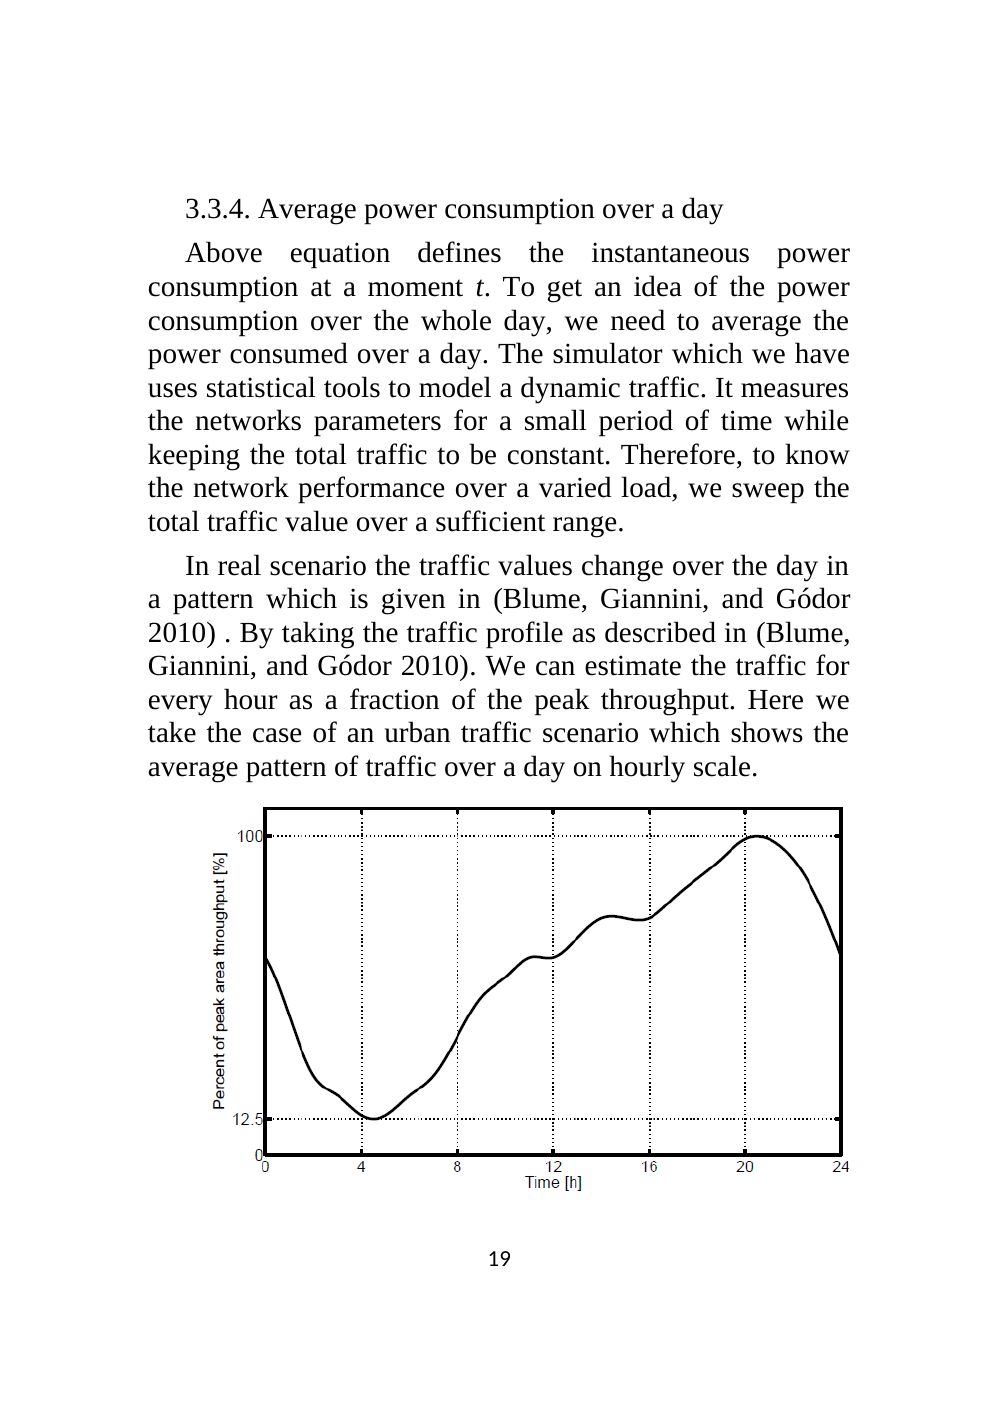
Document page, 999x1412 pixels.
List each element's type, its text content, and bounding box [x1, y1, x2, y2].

text In real scenario the traffic values change over the day in a pattern which is given in (Blume, Giannini, and Gódor 2010) . By taking the traffic profile as described in (Blume, Giannini, and Gódor 2010). We can estimate the traffic for every hour as a fraction of the peak throughput. Here we take the case of an urban traffic scenario which shows the average pattern of traffic over a day on hourly scale. [148, 548, 850, 783]
text 3.3.4. Average power consumption over a day [148, 192, 850, 225]
picture [184, 793, 888, 1200]
